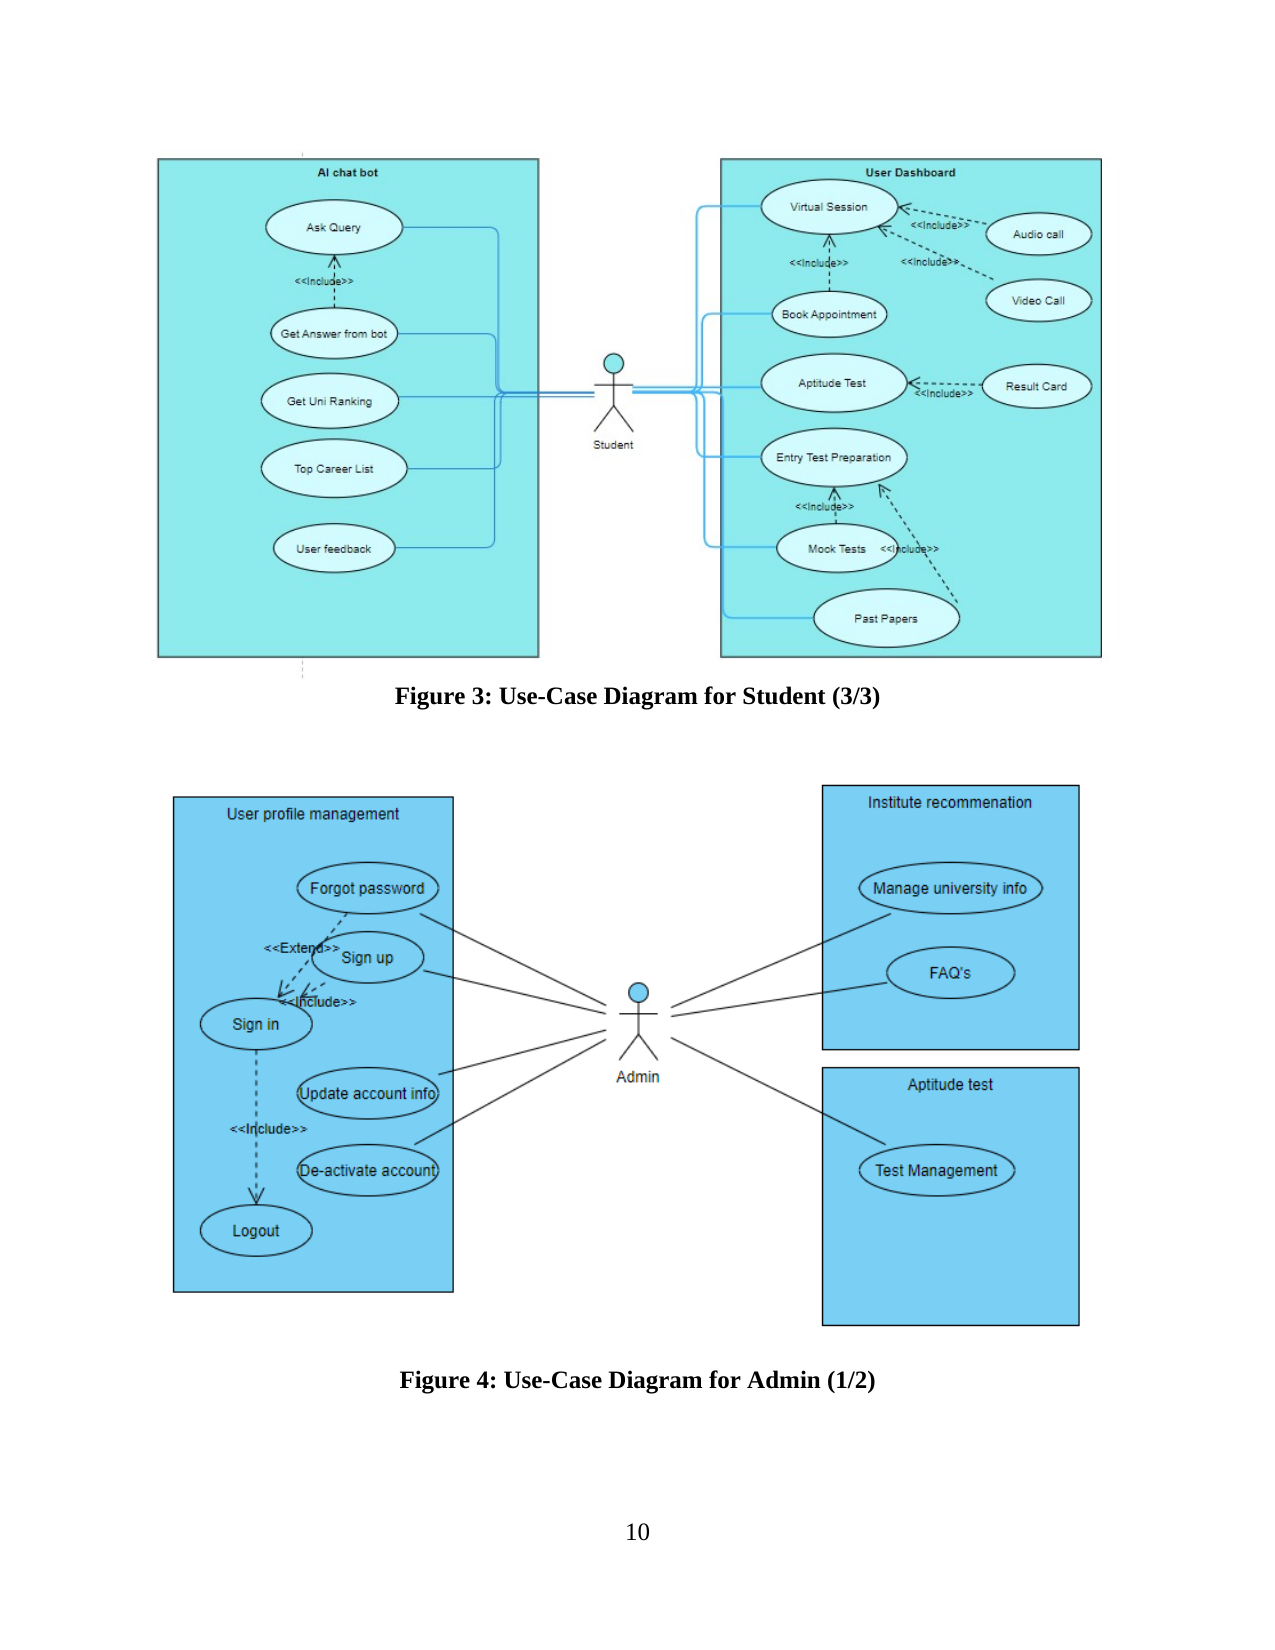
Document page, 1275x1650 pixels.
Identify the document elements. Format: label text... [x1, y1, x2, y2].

text Figure 4: Use-Case Diagram for Admin (1/2) [150, 1366, 1125, 1394]
text Figure 3: Use-Case Diagram for Student (3/3) [150, 681, 1125, 710]
picture [150, 767, 1125, 1366]
picture [150, 150, 1125, 681]
